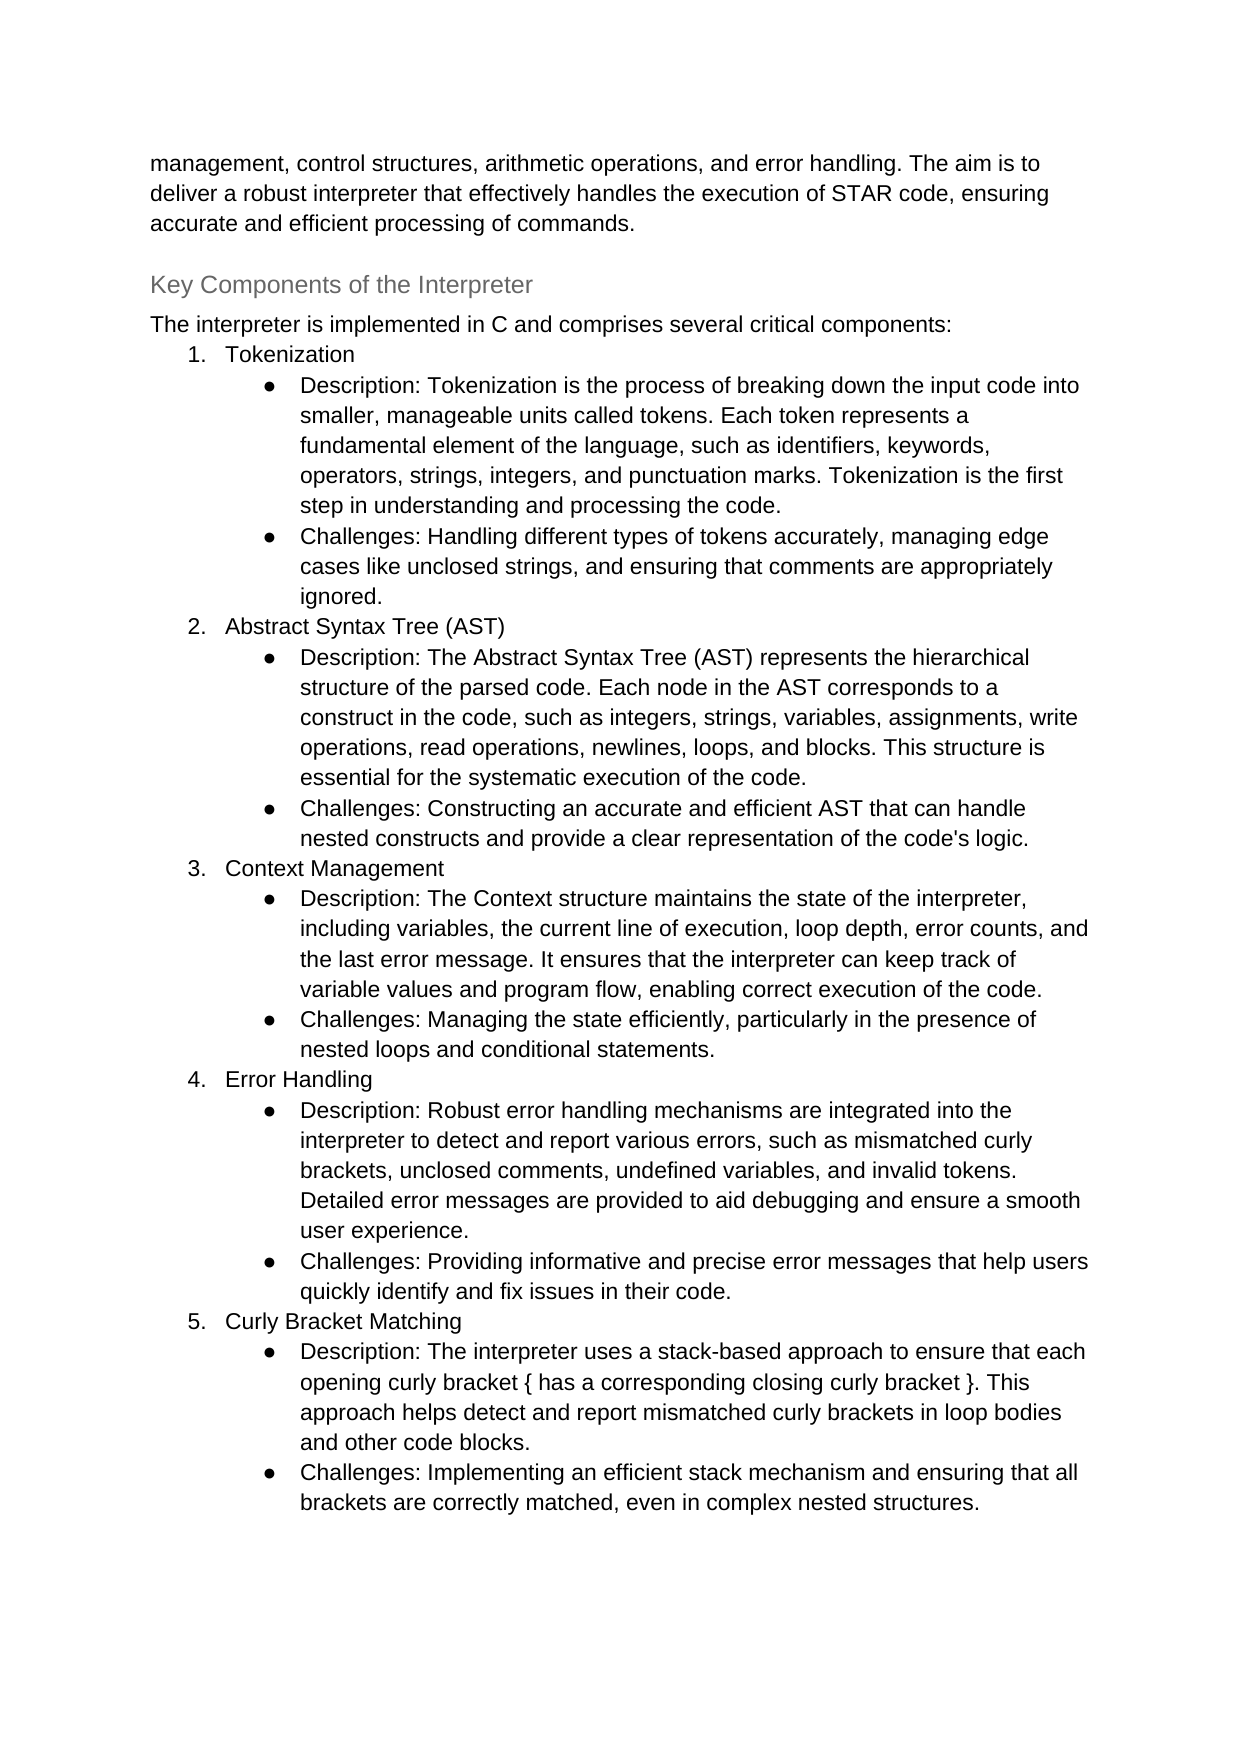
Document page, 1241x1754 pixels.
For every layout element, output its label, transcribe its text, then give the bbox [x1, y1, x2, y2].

list Description: The Context structure maintains the state of the interpreter, including variables, the current line of execution, loop depth, error counts, and the last error message. It ensures that the interpreter can keep track of variable values and program flow, enabling correct execution of the code. [262, 885, 1090, 1002]
subtitle Key Components of the Interpreter [150, 270, 1090, 298]
list Challenges: Managing the state efficiently, particularly in the presence of nested loops and conditional statements. [262, 1006, 1090, 1062]
list Challenges: Implementing an efficient stack mechanism and ensuring that all brackets are correctly matched, even in complex nested structures. [262, 1459, 1090, 1516]
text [150, 150, 1090, 237]
list Description: Robust error handling mechanisms are integrated into the interpreter to detect and report various errors, such as mismatched curly brackets, unclosed comments, undefined variables, and invalid tokens. Detailed error messages are provided to aid debugging and ensure a smooth user experience. [262, 1097, 1090, 1244]
list Challenges: Providing informative and precise error messages that help users quickly identify and fix issues in their code. [262, 1248, 1090, 1304]
list Description: Tokenization is the process of breaking down the input code into smaller, manageable units called tokens. Each token represents a fundamental element of the language, such as identifiers, keywords, operators, strings, integers, and punctuation marks. Tokenization is the first step in understanding and processing the code. [262, 372, 1090, 519]
list Description: The Abstract Syntax Tree (AST) represents the hierarchical structure of the parsed code. Each node in the AST corresponds to a construct in the code, such as integers, strings, variables, assignments, write operations, read operations, newlines, loops, and blocks. This structure is essential for the systematic execution of the code. [262, 643, 1090, 791]
list Abstract Syntax Tree (AST) [187, 613, 1090, 639]
text The interpreter is implemented in C and comprises several critical components: [150, 311, 1090, 337]
list Error Handling [187, 1066, 1090, 1093]
list Description: The interpreter uses a stack-based approach to ensure that each opening curly bracket { has a corresponding closing curly bracket }. This approach helps detect and report mismatched curly brackets in loop bodies and other code blocks. [262, 1338, 1090, 1455]
list Tokenization [187, 341, 1090, 368]
list Challenges: Handling different types of tokens accurately, managing edge cases like unclosed strings, and ensuring that comments are appropriately ignored. [262, 523, 1090, 609]
list Context Management [187, 855, 1090, 881]
list Curly Bracket Matching [187, 1308, 1090, 1334]
list Challenges: Constructing an accurate and efficient AST that can handle nested constructs and provide a clear representation of the code's logic. [262, 794, 1090, 851]
